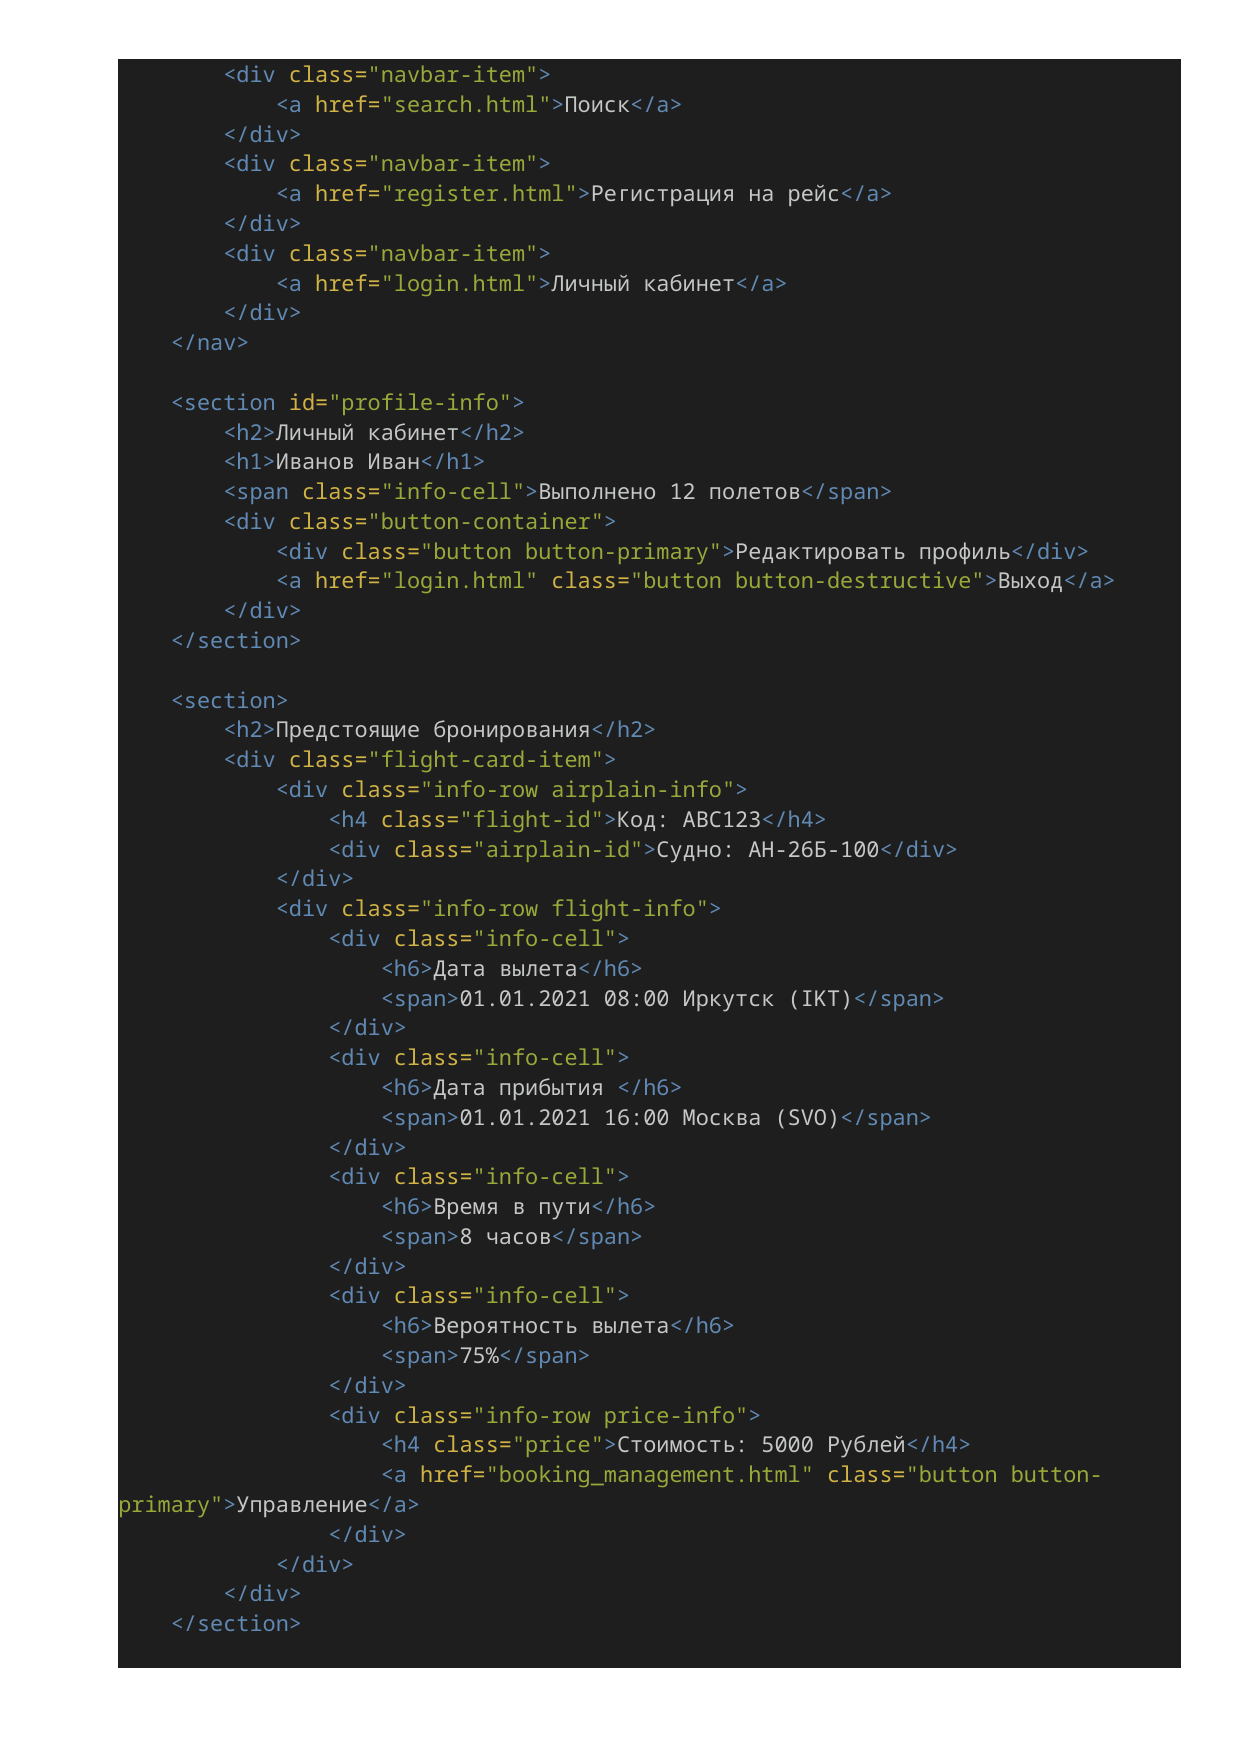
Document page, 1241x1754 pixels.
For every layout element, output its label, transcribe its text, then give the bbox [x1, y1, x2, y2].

text <a href="search.html">Поиск</a> [118, 89, 1181, 119]
text <h2>Предстоящие бронирования</h2> [118, 714, 1181, 744]
text <span>01.01.2021 08:00 Иркутск (IKT)</span> [118, 983, 1181, 1012]
text <span>8 часов</span> [118, 1221, 1181, 1251]
text </nav> [118, 327, 1181, 357]
text </div> [118, 863, 1181, 893]
text <div class="info-cell"> [118, 1042, 1181, 1072]
text <h1>Иванов Иван</h1> [118, 446, 1181, 476]
text </div> [118, 1578, 1181, 1608]
text </div> [118, 1549, 1181, 1578]
text <div class="button-container"> [118, 506, 1181, 536]
text <h2>Личный кабинет</h2> [118, 417, 1181, 446]
text <div class="info-row flight-info"> [118, 893, 1181, 923]
text <div class="airplain-id">Судно: АН-26Б-100</div> [118, 834, 1181, 863]
text <div class="info-cell"> [118, 1161, 1181, 1191]
text <h6>Время в пути</h6> [118, 1191, 1181, 1221]
text <div class="button button-primary">Редактировать профиль</div> [118, 536, 1181, 566]
text </div> [118, 119, 1181, 148]
text <span>01.01.2021 16:00 Москва (SVO)</span> [118, 1102, 1181, 1132]
text </div> [118, 1370, 1181, 1400]
text <a href="booking_management.html" class="button button-primary">Управление</a> [118, 1459, 1181, 1519]
text <div class="info-row airplain-info"> [118, 774, 1181, 804]
text <h6>Дата вылета</h6> [118, 953, 1181, 983]
text <a href="login.html" class="button button-destructive">Выход</a> [118, 566, 1181, 595]
text </div> [118, 1012, 1181, 1042]
text </section> [118, 1608, 1181, 1638]
text <div class="info-cell"> [118, 1281, 1181, 1310]
text <div class="info-row price-info"> [118, 1400, 1181, 1429]
text <section> [118, 685, 1181, 714]
text <h6>Дата прибытия </h6> [118, 1072, 1181, 1102]
text <div class="navbar-item"> [118, 148, 1181, 178]
text <div class="info-cell"> [118, 923, 1181, 953]
text <div class="flight-card-item"> [118, 744, 1181, 774]
text </div> [118, 208, 1181, 238]
text <a href="register.html">Регистрaция на рейс</a> [118, 178, 1181, 208]
text <h4 class="flight-id">Код: АВС123</h4> [118, 804, 1181, 834]
text </div> [118, 1519, 1181, 1549]
text </div> [118, 1132, 1181, 1161]
text <h4 class="price">Стоимость: 5000 Рублей</h4> [118, 1429, 1181, 1459]
text <a href="login.html">Личный кабинет</a> [118, 268, 1181, 297]
text <h6>Вероятность вылета</h6> [118, 1310, 1181, 1340]
text </section> [118, 625, 1181, 655]
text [118, 59, 1181, 89]
text <section id="profile-info"> [118, 387, 1181, 417]
text <div class="navbar-item"> [118, 238, 1181, 268]
text <span>75%</span> [118, 1340, 1181, 1370]
text </div> [118, 595, 1181, 625]
text </div> [118, 1251, 1181, 1281]
text </div> [118, 297, 1181, 327]
text <span class="info-cell">Выполнено 12 полетов</span> [118, 476, 1181, 506]
